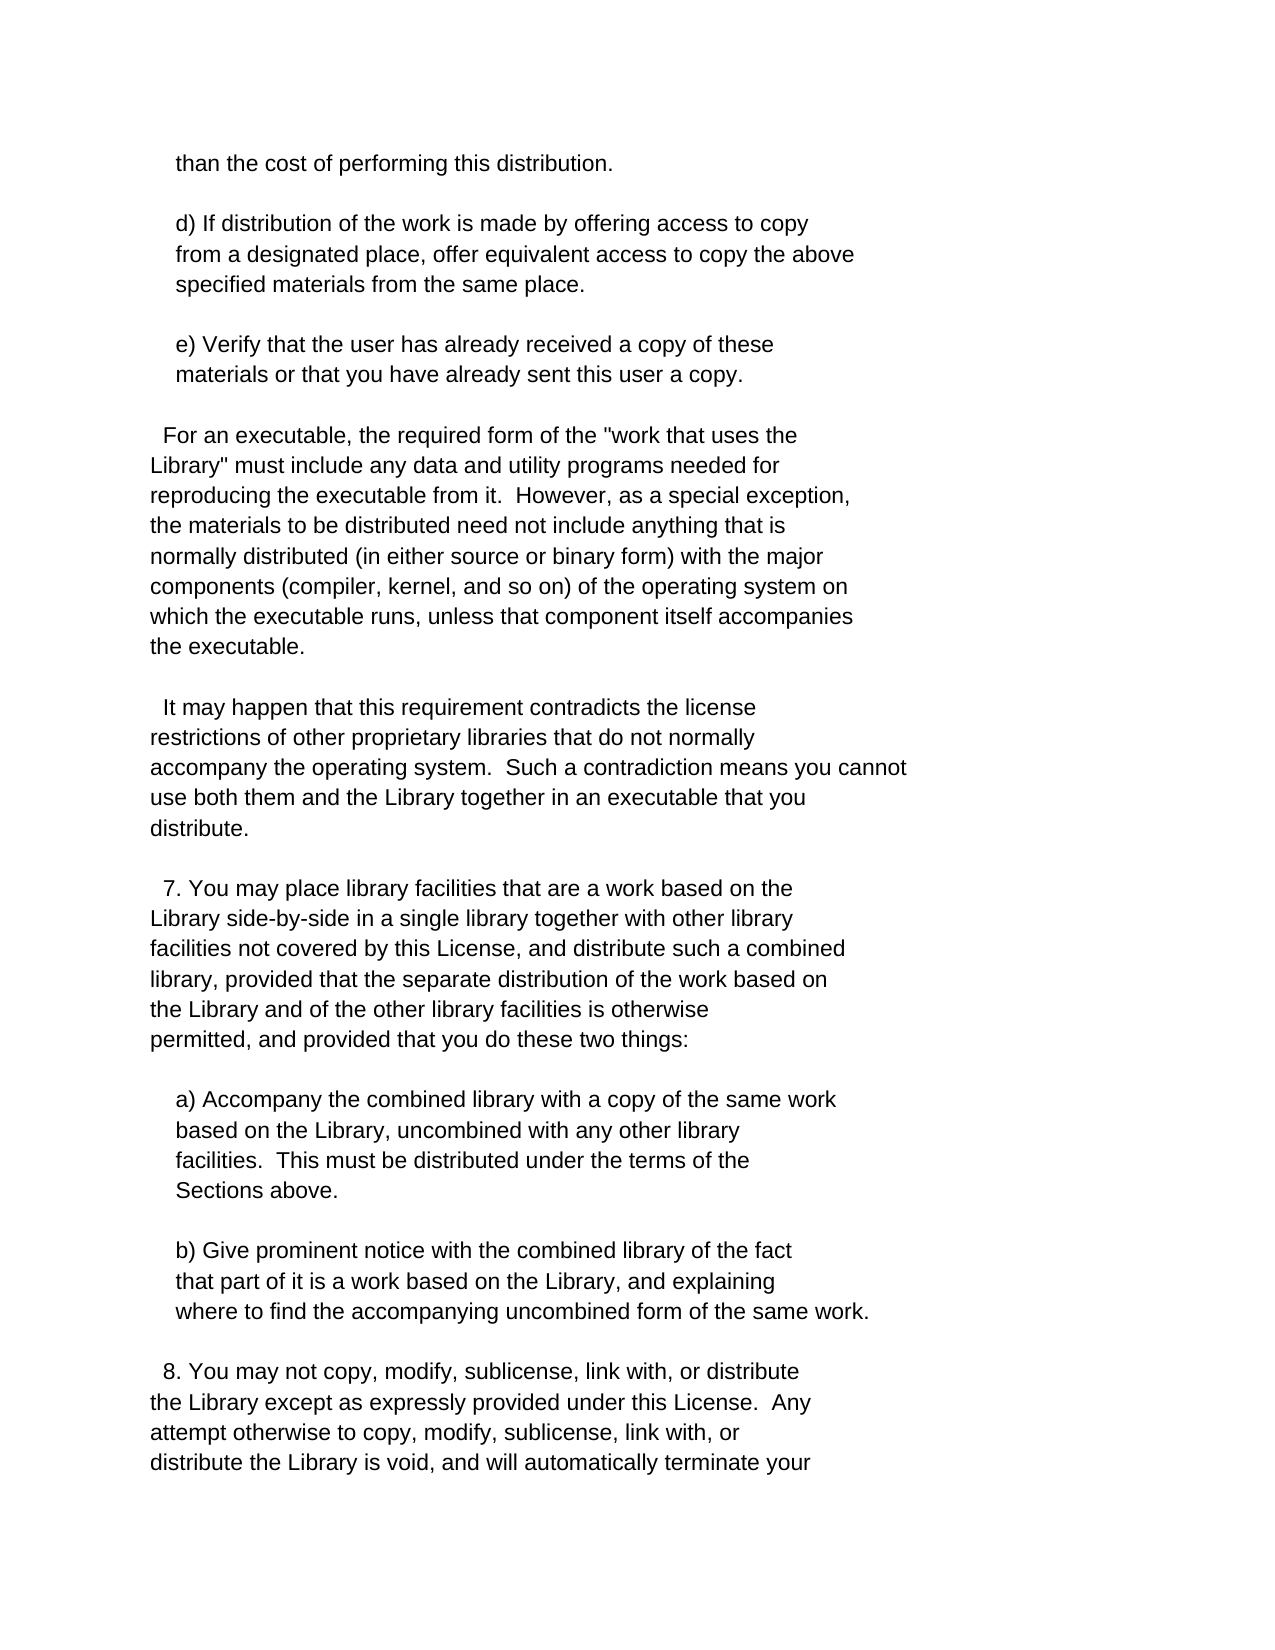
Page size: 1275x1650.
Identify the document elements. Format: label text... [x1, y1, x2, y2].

text library, provided that the separate distribution of the work based on [150, 966, 1125, 992]
text based on the Library, uncombined with any other library [150, 1117, 1125, 1143]
text distribute the Library is void, and will automatically terminate your [150, 1449, 1125, 1475]
text which the executable runs, unless that component itself accompanies [150, 603, 1125, 629]
text attempt otherwise to copy, modify, sublicense, link with, or [150, 1419, 1125, 1445]
text Library side-by-side in a single library together with other library [150, 905, 1125, 932]
text For an executable, the required form of the "work that uses the [150, 422, 1125, 448]
text than the cost of performing this distribution. [150, 150, 1125, 176]
text accompany the operating system. Such a contradiction means you cannot [150, 754, 1125, 781]
text where to find the accompanying uncombined form of the same work. [150, 1298, 1125, 1324]
text Library" must include any data and utility programs needed for [150, 452, 1125, 478]
text the Library except as expressly provided under this License. Any [150, 1388, 1125, 1415]
text facilities not covered by this License, and distribute such a combined [150, 935, 1125, 962]
text d) If distribution of the work is made by offering access to copy [150, 210, 1125, 237]
text from a designated place, offer equivalent access to copy the above [150, 241, 1125, 267]
text the materials to be distributed need not include anything that is [150, 512, 1125, 539]
text It may happen that this requirement contradicts the license [150, 694, 1125, 720]
text e) Verify that the user has already received a copy of these [150, 331, 1125, 358]
text the executable. [150, 633, 1125, 660]
text permitted, and provided that you do these two things: [150, 1026, 1125, 1052]
text normally distributed (in either source or binary form) with the major [150, 543, 1125, 569]
text components (compiler, kernel, and so on) of the operating system on [150, 573, 1125, 599]
text facilities. This must be distributed under the terms of the [150, 1147, 1125, 1173]
text b) Give prominent notice with the combined library of the fact [150, 1237, 1125, 1264]
text use both them and the Library together in an executable that you [150, 784, 1125, 811]
text that part of it is a work based on the Library, and explaining [150, 1268, 1125, 1294]
text distribute. [150, 814, 1125, 841]
text a) Accompany the combined library with a copy of the same work [150, 1086, 1125, 1113]
text 7. You may place library facilities that are a work based on the [150, 875, 1125, 901]
text materials or that you have already sent this user a copy. [150, 361, 1125, 388]
text 8. You may not copy, modify, sublicense, link with, or distribute [150, 1358, 1125, 1385]
text reproducing the executable from it. However, as a special exception, [150, 482, 1125, 509]
text specified materials from the same place. [150, 271, 1125, 297]
text the Library and of the other library facilities is otherwise [150, 996, 1125, 1022]
text restrictions of other proprietary libraries that do not normally [150, 724, 1125, 750]
text Sections above. [150, 1177, 1125, 1203]
